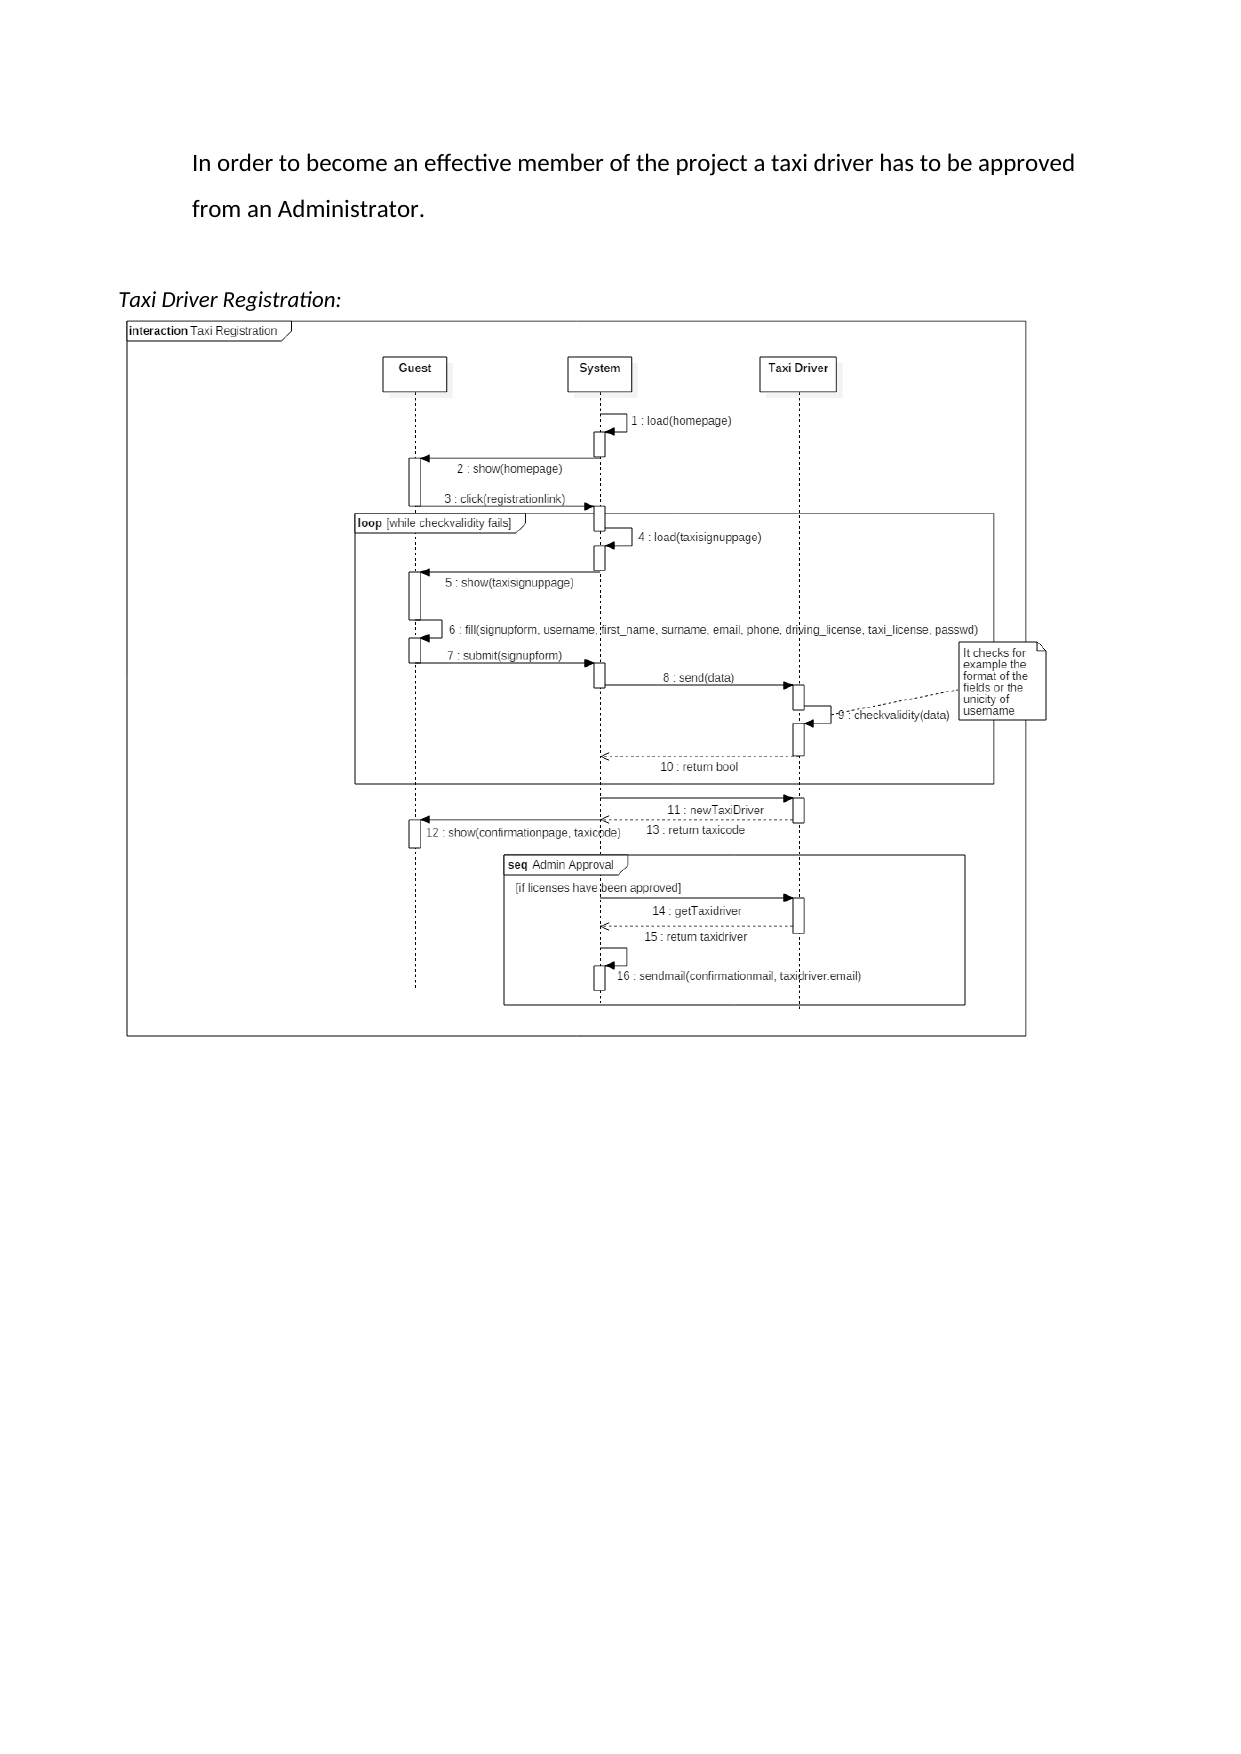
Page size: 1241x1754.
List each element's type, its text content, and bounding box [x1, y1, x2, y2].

picture [118, 312, 1082, 1071]
text In order to become an effective member of the project a taxi driver has to be approved from an Administrator. [192, 148, 1122, 224]
